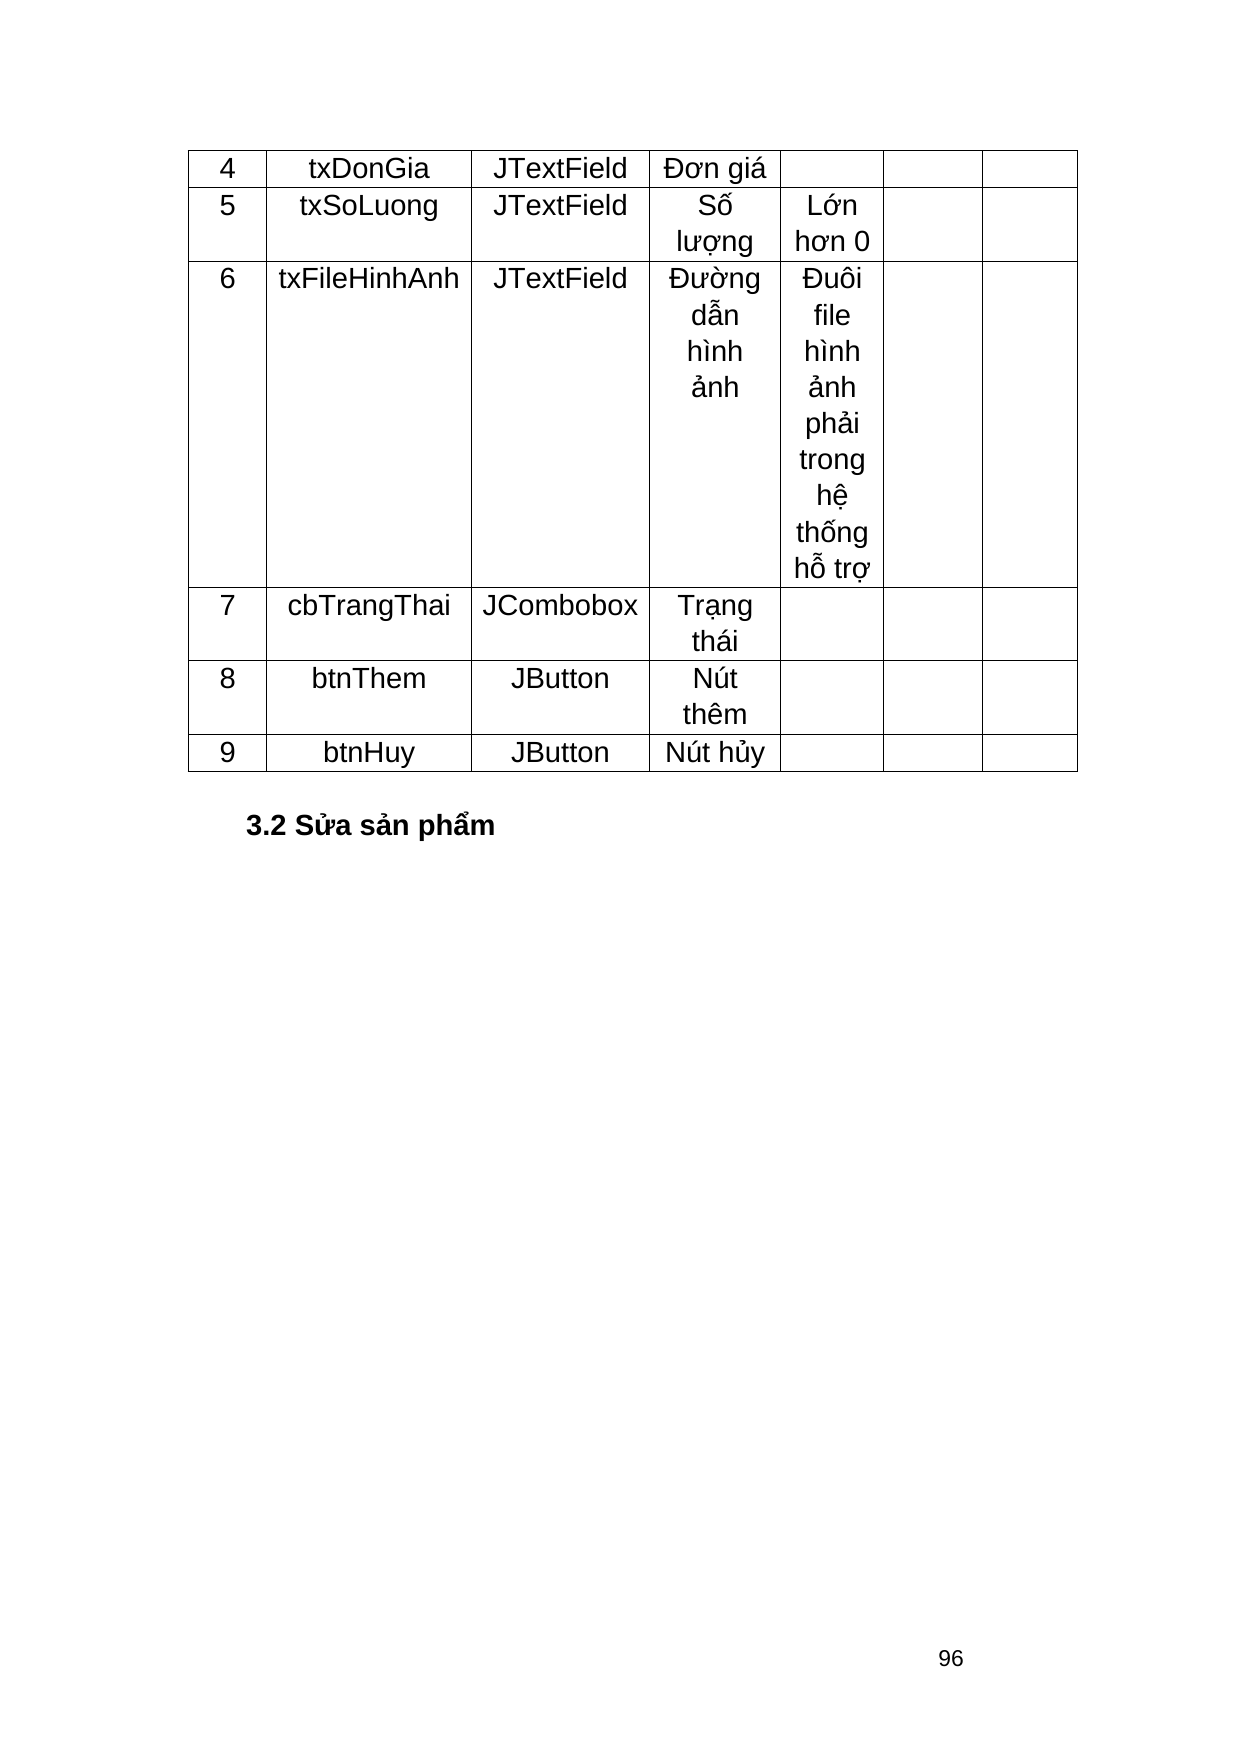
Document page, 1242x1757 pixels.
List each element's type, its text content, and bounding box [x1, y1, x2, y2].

table_cell [884, 661, 982, 733]
table_cell [781, 151, 883, 187]
table_cell [983, 151, 1077, 187]
table_cell [884, 588, 982, 660]
table_cell [884, 188, 982, 261]
table_cell Đường dẫn hình ảnh [650, 262, 780, 587]
table_cell JTextField [472, 188, 649, 261]
table_cell Trạng thái [650, 588, 780, 660]
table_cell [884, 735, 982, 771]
table_cell 4 [189, 151, 266, 187]
table_cell JCombobox [472, 588, 649, 660]
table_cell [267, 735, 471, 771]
table_cell cbTrangThai [267, 588, 471, 660]
table_cell JTextField [472, 262, 649, 587]
table_cell [884, 151, 982, 187]
table_cell [781, 588, 883, 660]
table_cell 6 [189, 262, 266, 587]
table_cell Nút thêm [650, 661, 780, 733]
table_cell JButton [472, 661, 649, 733]
table_cell txFileHinhAnh [267, 262, 471, 587]
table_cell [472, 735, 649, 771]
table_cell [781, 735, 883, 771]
table_cell btnThem [267, 661, 471, 733]
table_cell Đuôi file hình ảnh phải trong hệ thống hỗ trợ [781, 262, 883, 587]
table_cell [983, 188, 1077, 261]
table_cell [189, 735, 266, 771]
table_cell Số lượng [650, 188, 780, 261]
table_cell 7 [189, 588, 266, 660]
table_cell txSoLuong [267, 188, 471, 261]
table_cell Lớn hơn 0 [781, 188, 883, 261]
table_cell [983, 262, 1077, 587]
table_cell [781, 661, 883, 733]
table_cell 8 [189, 661, 266, 733]
table_cell 5 [189, 188, 266, 261]
table_cell [884, 262, 982, 587]
table_cell txDonGia [267, 151, 471, 187]
list Sửa sản phẩm [246, 808, 1054, 841]
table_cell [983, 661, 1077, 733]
table_cell Đơn giá [650, 151, 780, 187]
table_cell [983, 588, 1077, 660]
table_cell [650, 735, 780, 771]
table_cell JTextField [472, 151, 649, 187]
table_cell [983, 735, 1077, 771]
